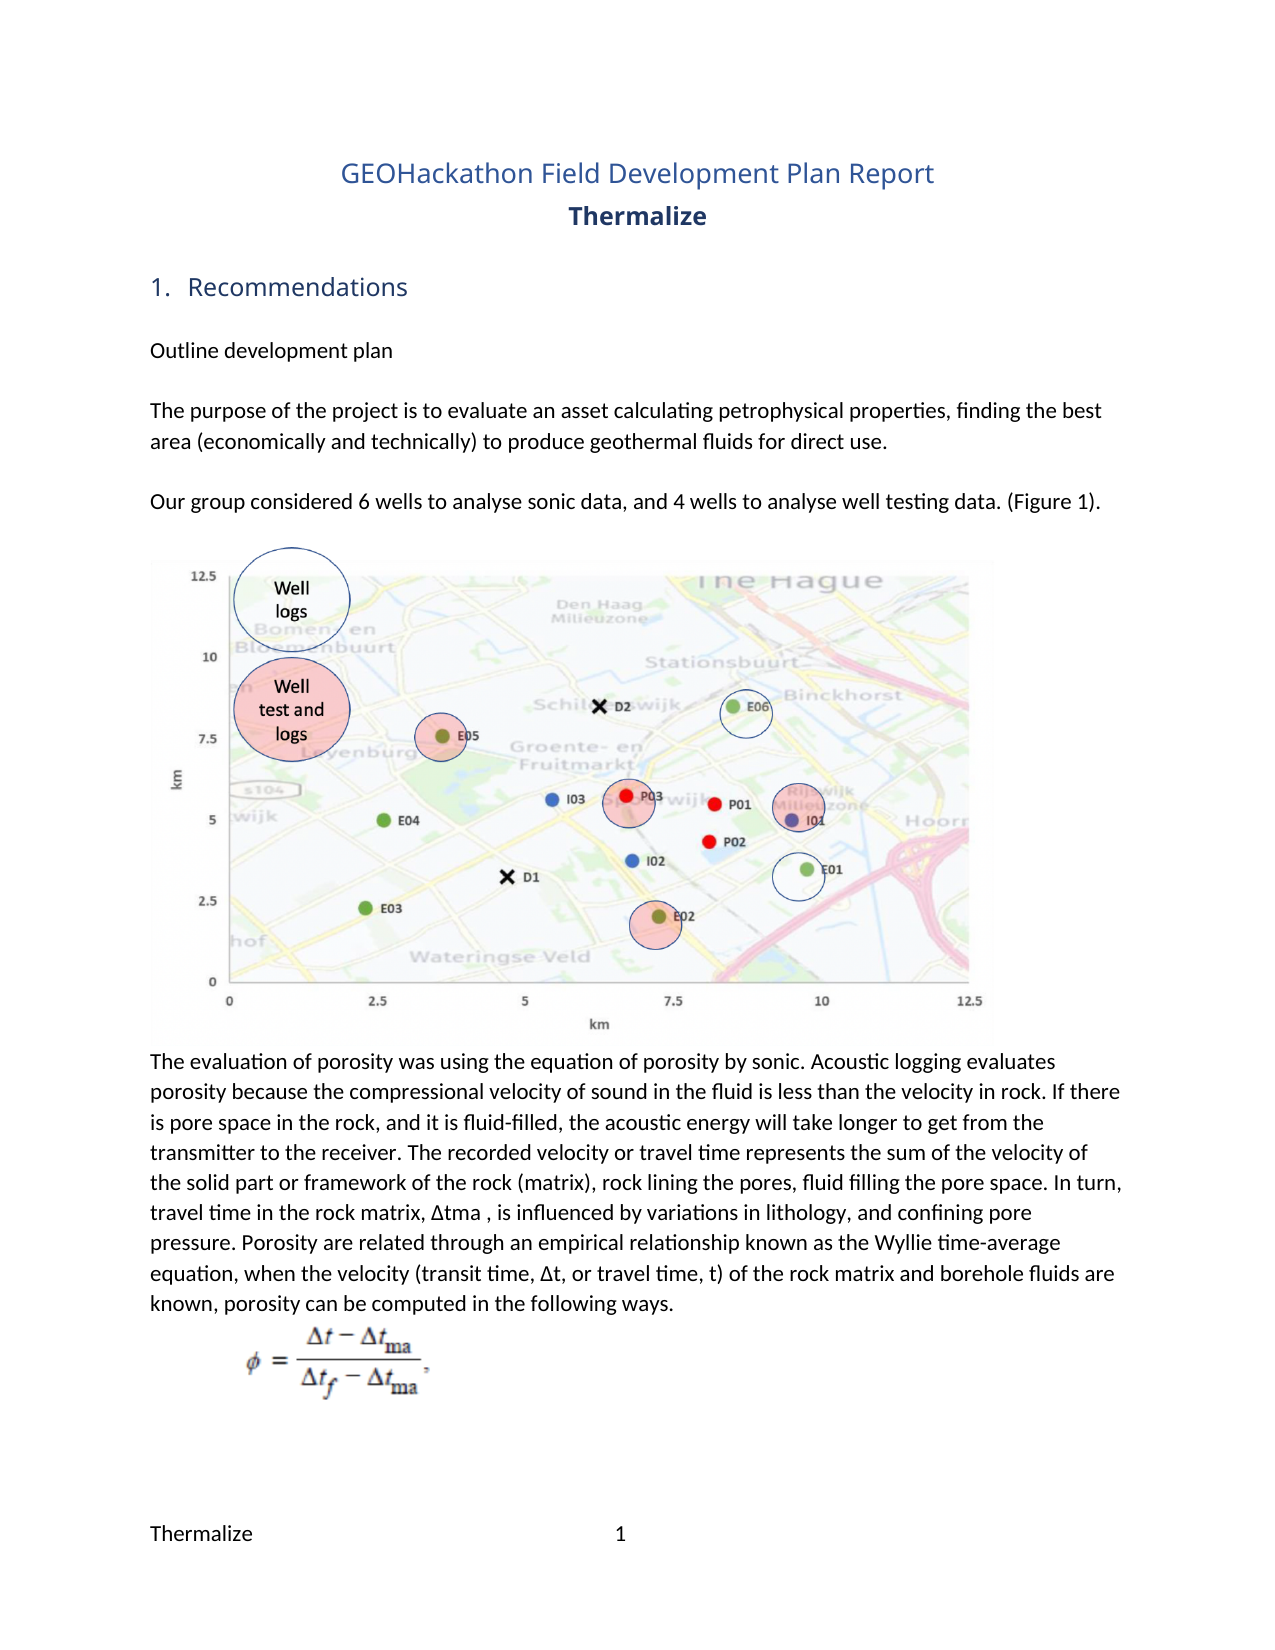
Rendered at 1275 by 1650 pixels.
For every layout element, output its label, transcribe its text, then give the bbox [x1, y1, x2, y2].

text The purpose of the project is to evaluate an asset calculating petrophysical properties, finding the best area (economically and technically) to produce geothermal fluids for direct use. [150, 397, 1125, 455]
subtitle Thermalize [150, 198, 1125, 232]
text Our group considered 6 wells to analyse sonic data, and 4 wells to analyse well testing data. (Figure 1). [150, 487, 1125, 515]
text Outline development plan [150, 336, 1125, 364]
text The evaluation of porosity was using the equation of porosity by sonic. Acoustic logging evaluates porosity because the compressional velocity of sound in the fluid is less than the velocity in rock. If there is pore space in the rock, and it is fluid-filled, the acoustic energy will take longer to get from the transmitter to the receiver. The recorded velocity or travel time represents the sum of the velocity of the solid part or framework of the rock (matrix), rock lining the pores, fluid filling the pore space. In turn, travel time in the rock matrix, Δtma , is influenced by variations in lithology, and confining pore pressure. Porosity are related through an empirical relationship known as the Wyllie time-average equation, when the velocity (transit time, Δt, or travel time, t) of the rock matrix and borehole fluids are known, porosity can be computed in the following ways. [150, 1047, 1125, 1317]
picture [225, 1319, 431, 1408]
subtitle Recommendations [150, 269, 1125, 303]
subtitle GEOHackathon Field Development Plan Report [150, 154, 1125, 191]
picture [150, 547, 995, 1046]
